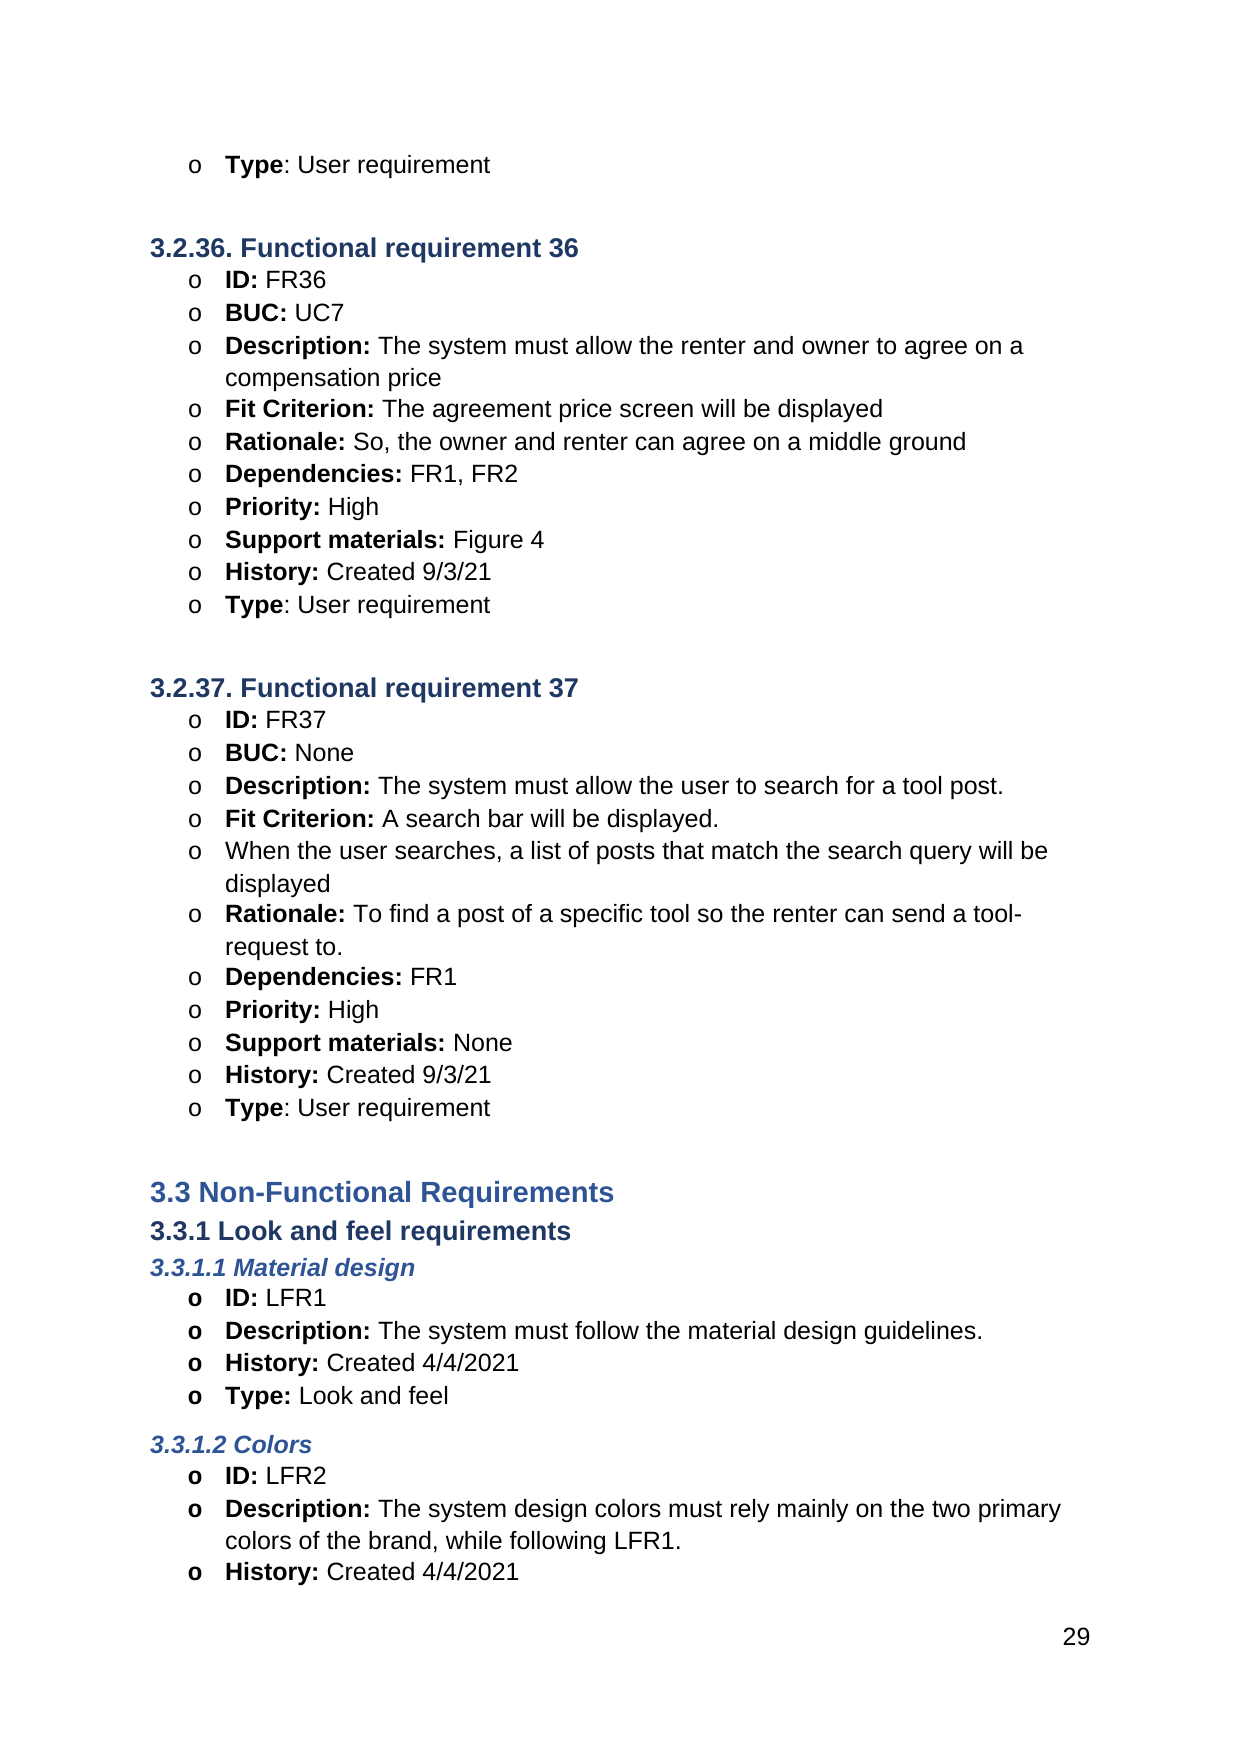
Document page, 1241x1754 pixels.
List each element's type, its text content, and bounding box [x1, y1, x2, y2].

list Dependencies: FR1, FR2 [187, 459, 1090, 490]
subtitle 3.2.37. Functional requirement 37 [150, 672, 1090, 704]
list Type: Look and feel [187, 1381, 1090, 1412]
list Description: The system must allow the user to search for a tool post. [187, 771, 1090, 802]
subtitle 3.3.1 Look and feel requirements [150, 1215, 1090, 1246]
list Support materials: Figure 4 [187, 525, 1090, 556]
list Fit Criterion: A search bar will be displayed. [187, 804, 1090, 834]
list Rationale: So, the owner and renter can agree on a middle ground [187, 427, 1090, 457]
list ID: FR37 [187, 706, 1090, 736]
list Description: The system design colors must rely mainly on the two primary colors of the brand, while following LFR1. [187, 1493, 1090, 1555]
list Type: User requirement [187, 150, 1090, 181]
subtitle 3.2.36. Functional requirement 36 [150, 232, 1090, 263]
list History: Created 9/3/21 [187, 1061, 1090, 1091]
list ID: LFR1 [187, 1283, 1090, 1314]
list BUC: UC7 [187, 298, 1090, 329]
subtitle 3.3.1.2 Colors [150, 1430, 1090, 1459]
list Dependencies: FR1 [187, 962, 1090, 993]
list History: Created 9/3/21 [187, 557, 1090, 588]
list Description: The system must allow the renter and owner to agree on a compensation price [187, 331, 1090, 392]
list Fit Criterion: The agreement price screen will be displayed [187, 394, 1090, 425]
list Type: User requirement [187, 590, 1090, 621]
subtitle 3.3.1.1 Material design [150, 1252, 1090, 1281]
list Description: The system must follow the material design guidelines. [187, 1316, 1090, 1347]
list BUC: None [187, 738, 1090, 769]
subtitle 3.3 Non-Functional Requirements [150, 1176, 1090, 1209]
list ID: FR36 [187, 265, 1090, 296]
list Rationale: To find a post of a specific tool so the renter can send a tool-request to. [187, 899, 1090, 961]
list When the user searches, a list of posts that match the search query will be displayed [187, 836, 1090, 898]
list Support materials: None [187, 1028, 1090, 1059]
list History: Created 4/4/2021 [187, 1348, 1090, 1379]
list Priority: High [187, 995, 1090, 1026]
list ID: LFR2 [187, 1461, 1090, 1492]
list History: Created 4/4/2021 [187, 1557, 1090, 1587]
list Priority: High [187, 492, 1090, 523]
list Type: User requirement [187, 1093, 1090, 1124]
